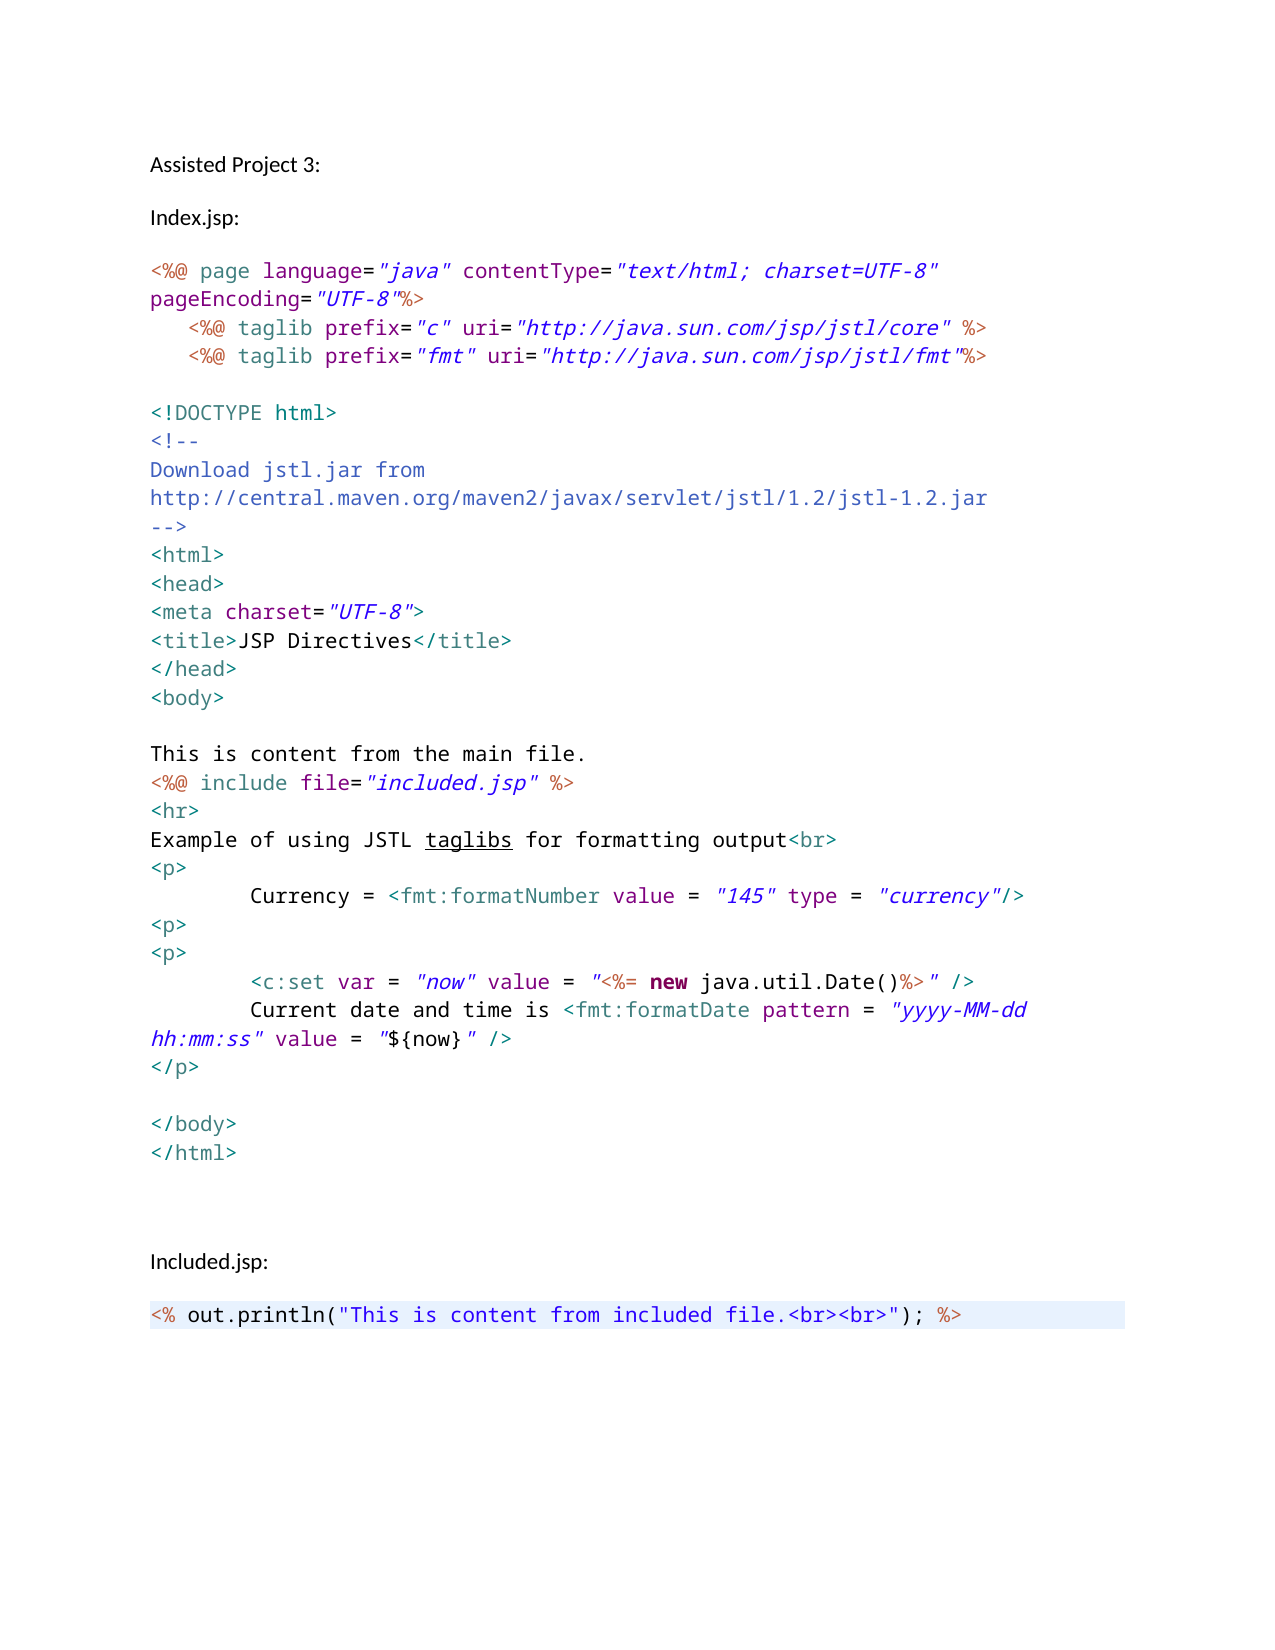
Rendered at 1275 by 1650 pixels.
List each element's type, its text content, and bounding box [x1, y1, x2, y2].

text Assisted Project 3: [150, 150, 1125, 178]
text <hr> [150, 796, 1125, 825]
text </p> [150, 1052, 1125, 1081]
text Example of using JSTL taglibs for formatting output<br> [150, 825, 1125, 853]
text <!DOCTYPE html> [150, 398, 1125, 427]
text <title>JSP Directives</title> [150, 626, 1125, 654]
text This is content from the main file. [150, 739, 1125, 768]
text <meta charset="UTF-8"> [150, 597, 1125, 626]
text </body> [150, 1109, 1125, 1138]
text </head> [150, 654, 1125, 683]
text <%@ taglib prefix="fmt" uri="http://java.sun.com/jsp/jstl/fmt"%> [150, 341, 1125, 370]
text <!-- [150, 427, 1125, 455]
text Index.jsp: [150, 203, 1125, 231]
text <p> [150, 853, 1125, 882]
text Currency = <fmt:formatNumber value = "145" type = "currency"/> [150, 882, 1125, 910]
text <p> [150, 910, 1125, 938]
text Current date and time is <fmt:formatDate pattern = "yyyy-MM-dd hh:mm:ss" value = "${now}" /> [150, 995, 1125, 1052]
text <%@ include file="included.jsp" %> [150, 768, 1125, 796]
text <%@ taglib prefix="c" uri="http://java.sun.com/jsp/jstl/core" %> [150, 313, 1125, 341]
text <% out.println("This is content from included file.<br><br>"); %> [150, 1301, 1125, 1329]
text <p> [150, 938, 1125, 967]
text <body> [150, 683, 1125, 711]
text <html> [150, 540, 1125, 569]
text </html> [150, 1138, 1125, 1166]
text Included.jsp: [150, 1247, 1125, 1276]
text Download jstl.jar from http://central.maven.org/maven2/javax/servlet/jstl/1.2/jstl-1.2.jar [150, 455, 1125, 512]
text --> [150, 512, 1125, 540]
text <%@ page language="java" contentType="text/html; charset=UTF-8" pageEncoding="UTF-8"%> [150, 256, 1125, 313]
text <head> [150, 569, 1125, 597]
text <c:set var = "now" value = "<%= new java.util.Date()%>" /> [150, 967, 1125, 995]
